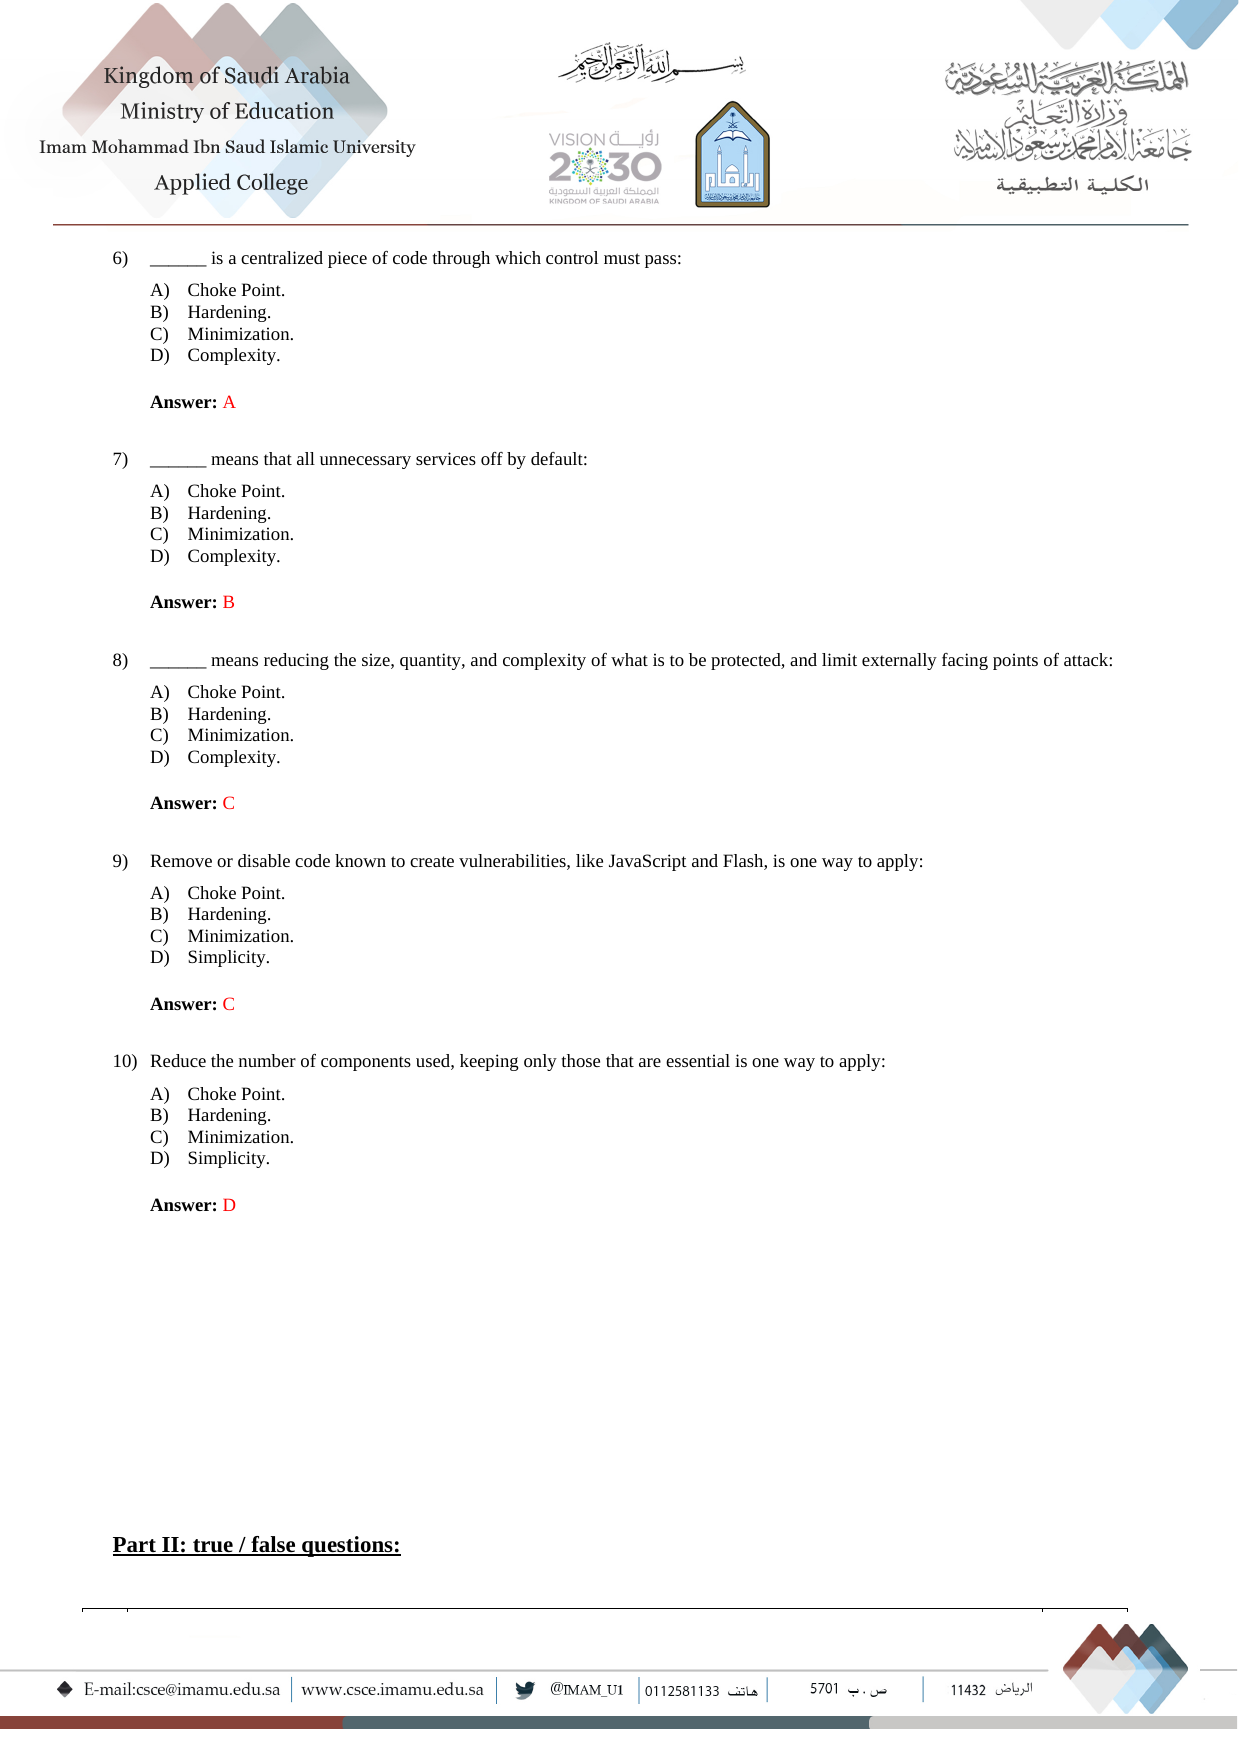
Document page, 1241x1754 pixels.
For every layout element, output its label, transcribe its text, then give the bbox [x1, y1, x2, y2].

list Hardening. [150, 1104, 1128, 1126]
picture [0, 0, 1238, 238]
list Complexity. [150, 746, 1128, 767]
list Complexity. [150, 545, 1128, 566]
list Choke Point. [150, 882, 1128, 903]
list Choke Point. [150, 1083, 1128, 1104]
list Hardening. [150, 903, 1128, 925]
list Hardening. [150, 702, 1128, 724]
list Choke Point. [150, 681, 1128, 702]
list ______ is a centralized piece of code through which control must pass: [112, 238, 1128, 268]
list Minimization. [150, 925, 1128, 946]
list Hardening. [150, 502, 1128, 523]
list Choke Point. [150, 480, 1128, 502]
text Answer: A [150, 391, 1128, 412]
list Complexity. [150, 344, 1128, 366]
list ______ means that all unnecessary services off by default: [112, 448, 1128, 469]
list Simplicity. [150, 1147, 1128, 1169]
list Minimization. [150, 1126, 1128, 1147]
text Answer: C [150, 792, 1128, 814]
picture [0, 1612, 1236, 1729]
list Simplicity. [150, 946, 1128, 968]
list Remove or disable code known to create vulnerabilities, like JavaScript and Flash, is one way to apply: [112, 849, 1128, 871]
list ______ means reducing the size, quantity, and complexity of what is to be protected, and limit externally facing points of attack: [112, 649, 1128, 670]
text Part II: true / false questions: [112, 1531, 1128, 1558]
text Answer: C [150, 993, 1128, 1014]
text Answer: B [150, 591, 1128, 613]
list Hardening. [150, 301, 1128, 322]
list Minimization. [150, 322, 1128, 344]
list Reduce the number of components used, keeping only those that are essential is one way to apply: [112, 1050, 1128, 1072]
list Choke Point. [150, 279, 1128, 301]
list Minimization. [150, 724, 1128, 746]
list Minimization. [150, 523, 1128, 545]
text Answer: D [150, 1194, 1128, 1215]
